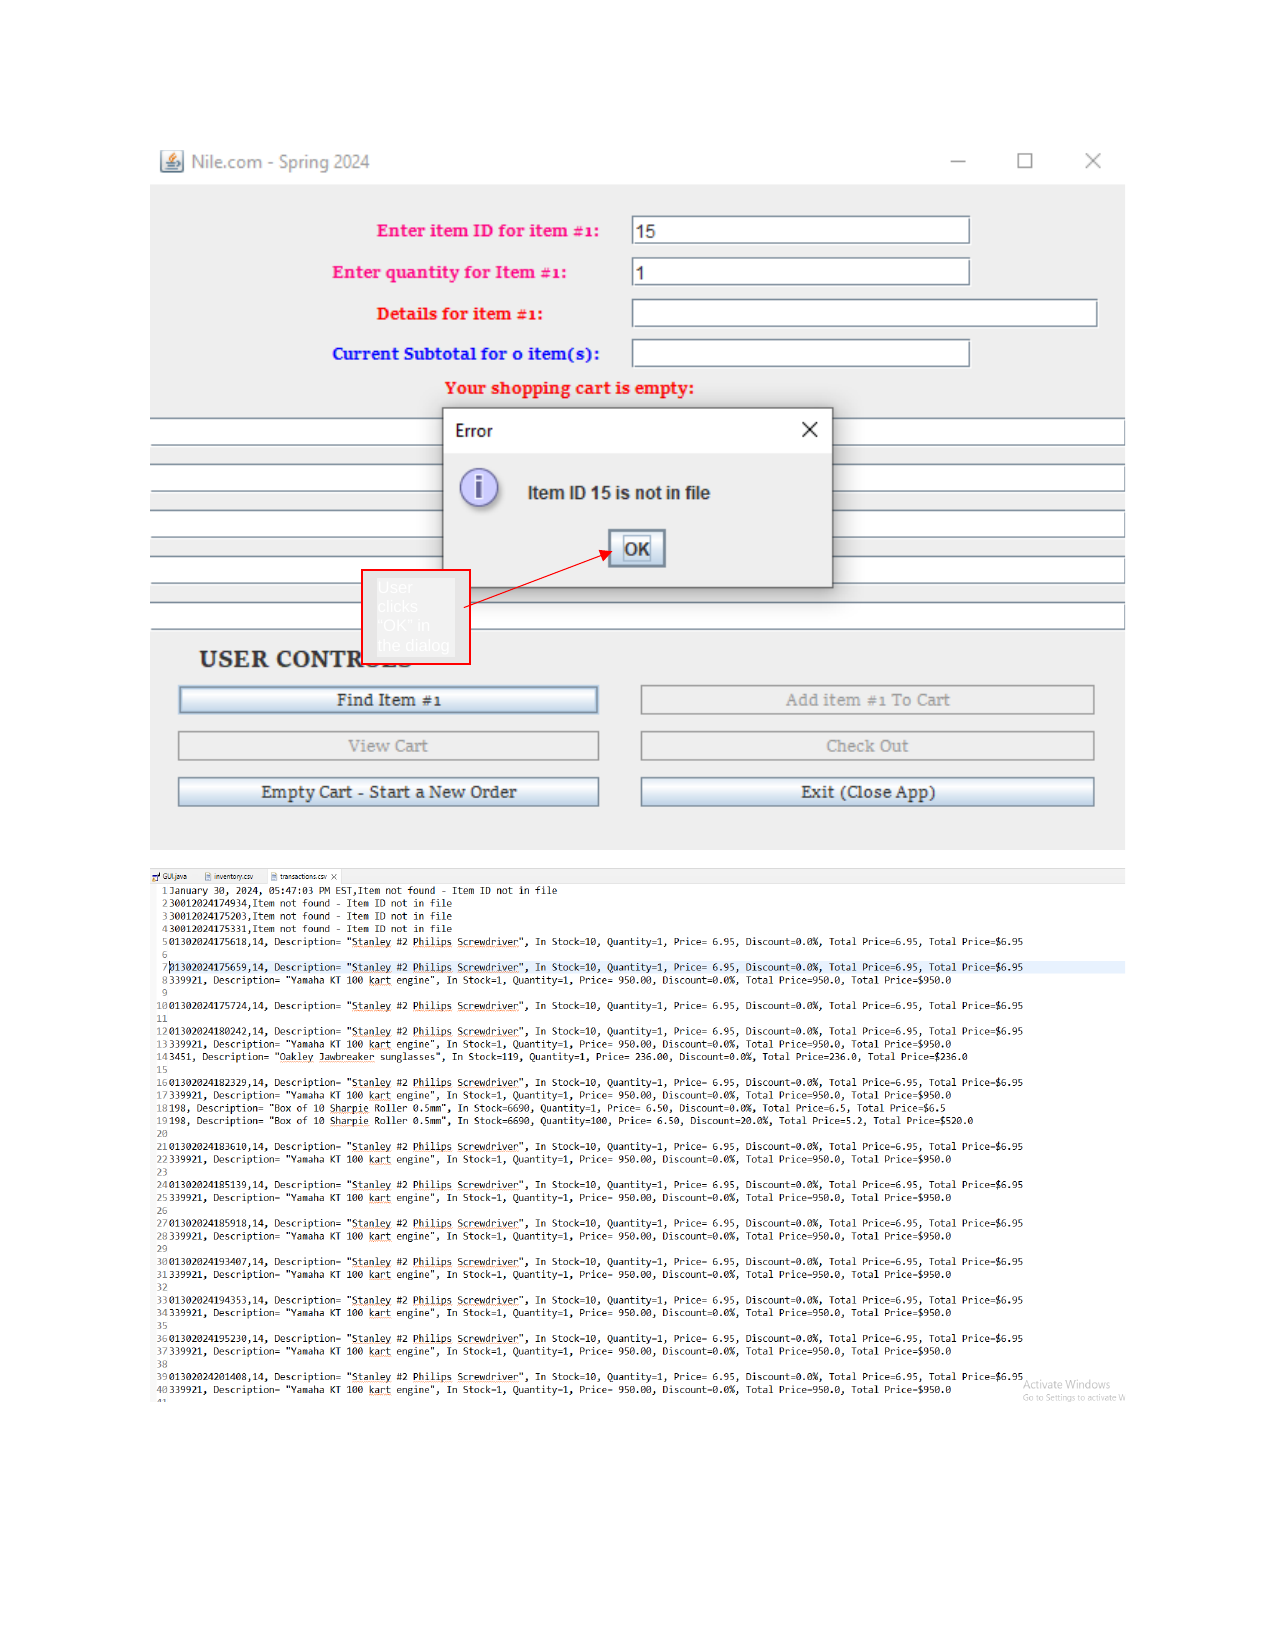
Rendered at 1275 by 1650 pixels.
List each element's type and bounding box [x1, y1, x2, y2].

picture [150, 150, 1125, 850]
picture [150, 868, 1125, 1402]
